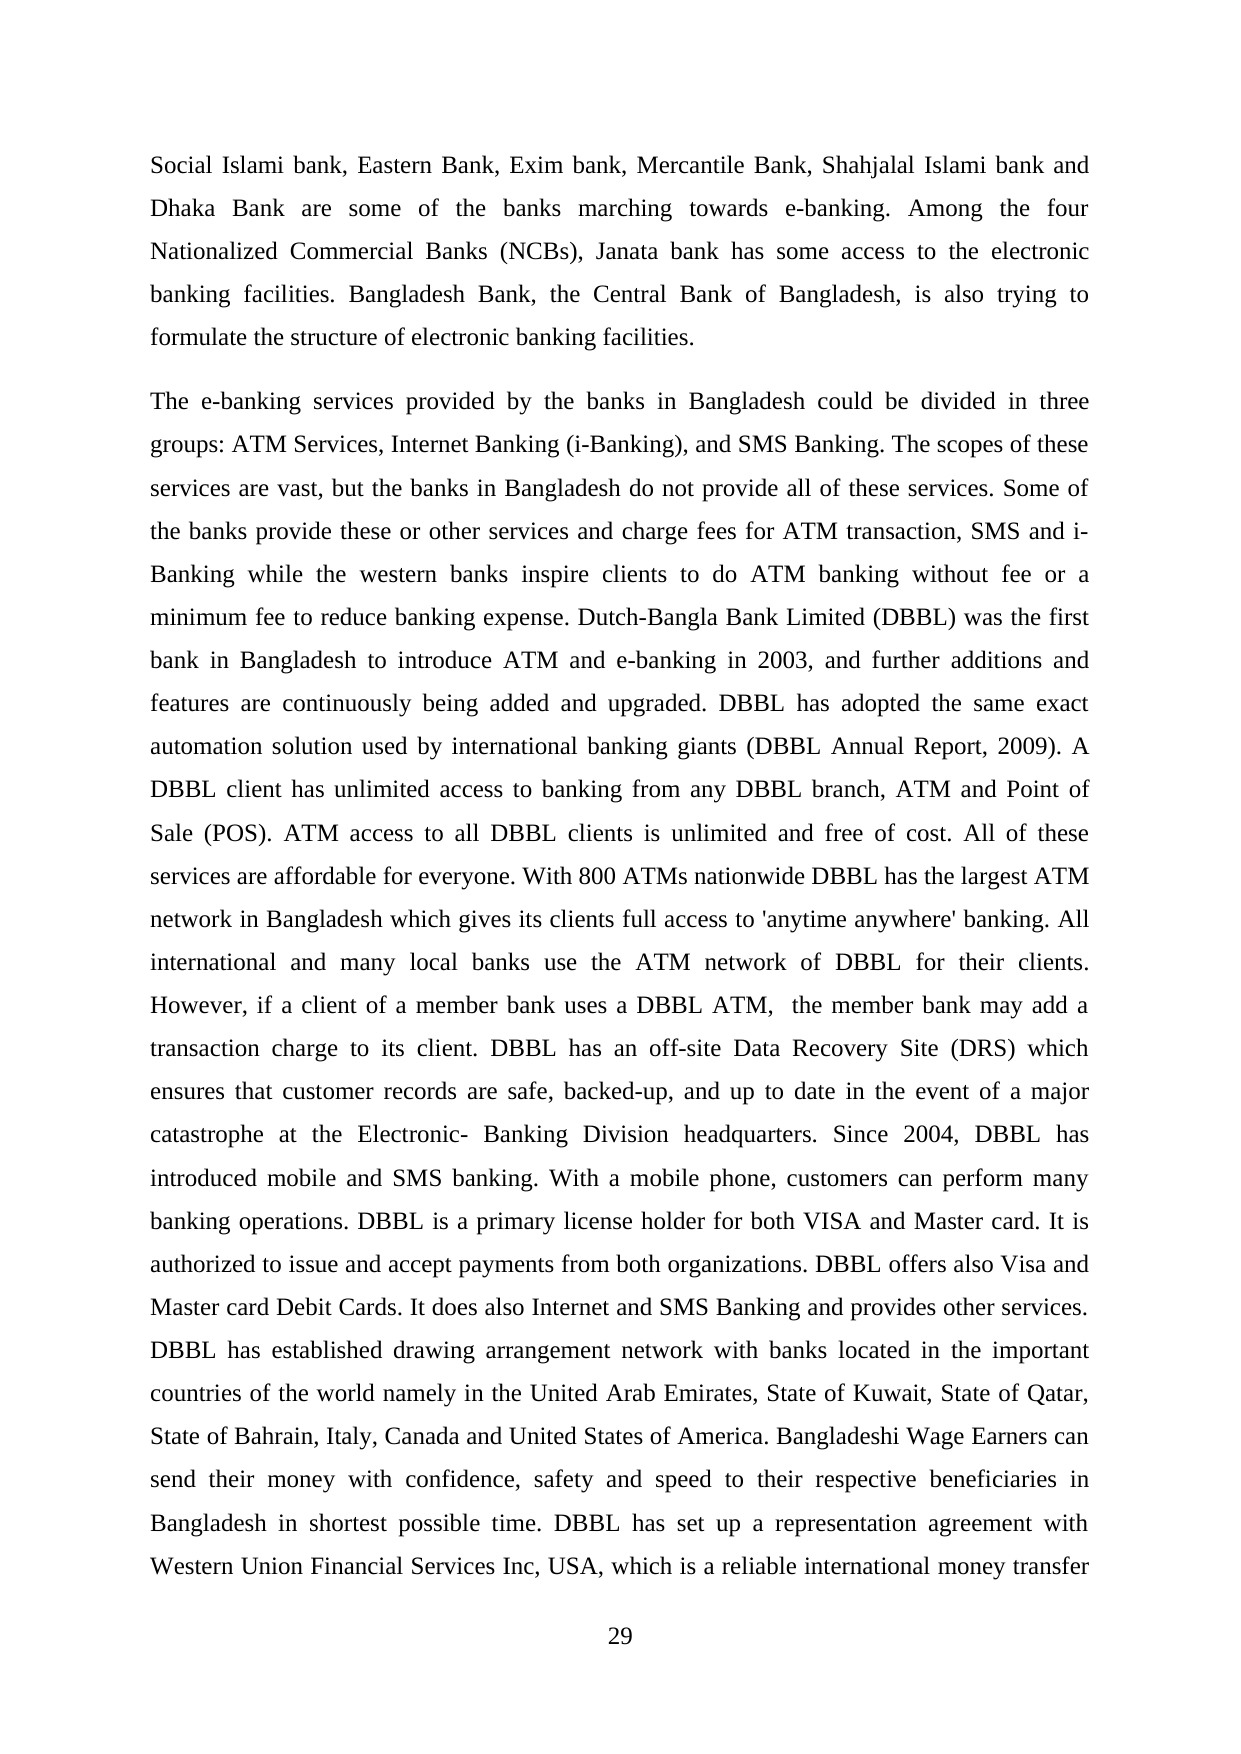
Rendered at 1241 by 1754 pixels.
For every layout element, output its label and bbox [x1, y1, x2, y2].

text [150, 386, 1090, 1579]
text [150, 150, 1090, 351]
